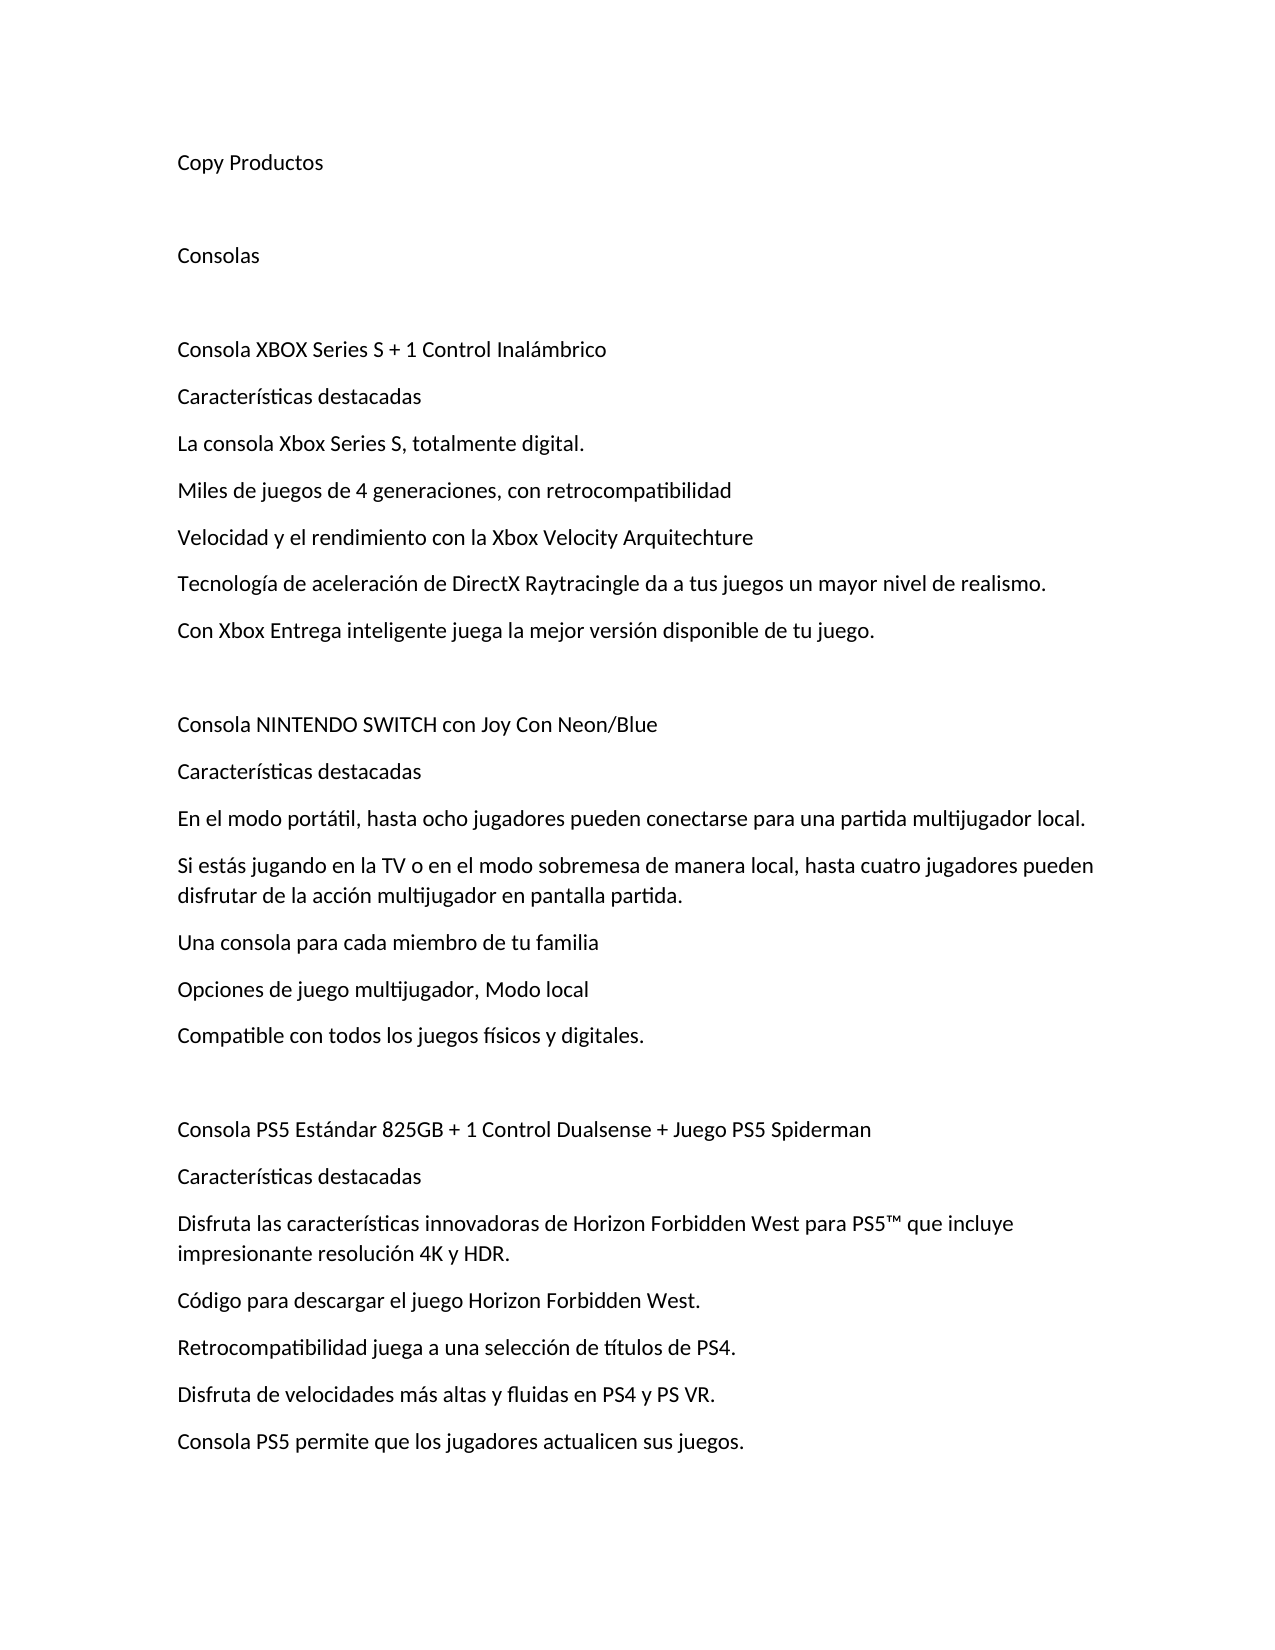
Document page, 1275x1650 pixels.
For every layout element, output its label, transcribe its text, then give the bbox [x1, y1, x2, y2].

text Tecnología de aceleración de DirectX Raytracingle da a tus juegos un mayor nivel de realismo. [177, 569, 1098, 597]
text Una consola para cada miembro de tu familia [177, 928, 1098, 956]
text Código para descargar el juego Horizon Forbidden West. [177, 1286, 1098, 1314]
text Consola PS5 Estándar 825GB + 1 Control Dualsense + Juego PS5 Spiderman [177, 1115, 1098, 1143]
text Características destacadas [177, 382, 1098, 410]
text La consola Xbox Series S, totalmente digital. [177, 429, 1098, 457]
text Si estás jugando en la TV o en el modo sobremesa de manera local, hasta cuatro jugadores pueden disfrutar de la acción multijugador en pantalla partida. [177, 851, 1098, 909]
text Compatible con todos los juegos físicos y digitales. [177, 1022, 1098, 1049]
text Disfruta de velocidades más altas y fluidas en PS4 y PS VR. [177, 1380, 1098, 1408]
text Copy Productos [177, 148, 1098, 176]
text Disfruta las características innovadoras de Horizon Forbidden West para PS5™ que incluye impresionante resolución 4K y HDR. [177, 1209, 1098, 1267]
text Retrocompatibilidad juega a una selección de títulos de PS4. [177, 1333, 1098, 1361]
text En el modo portátil, hasta ocho jugadores pueden conectarse para una partida multijugador local. [177, 804, 1098, 832]
text Consola NINTENDO SWITCH con Joy Con Neon/Blue [177, 710, 1098, 738]
text Características destacadas [177, 757, 1098, 785]
text Velocidad y el rendimiento con la Xbox Velocity Arquitechture [177, 523, 1098, 551]
text Miles de juegos de 4 generaciones, con retrocompatibilidad [177, 476, 1098, 504]
text Consola XBOX Series S + 1 Control Inalámbrico [177, 335, 1098, 363]
text Consola PS5 permite que los jugadores actualicen sus juegos. [177, 1427, 1098, 1455]
text Con Xbox Entrega inteligente juega la mejor versión disponible de tu juego. [177, 616, 1098, 644]
text Características destacadas [177, 1162, 1098, 1190]
text Opciones de juego multijugador, Modo local [177, 975, 1098, 1003]
text Consolas [177, 241, 1098, 269]
